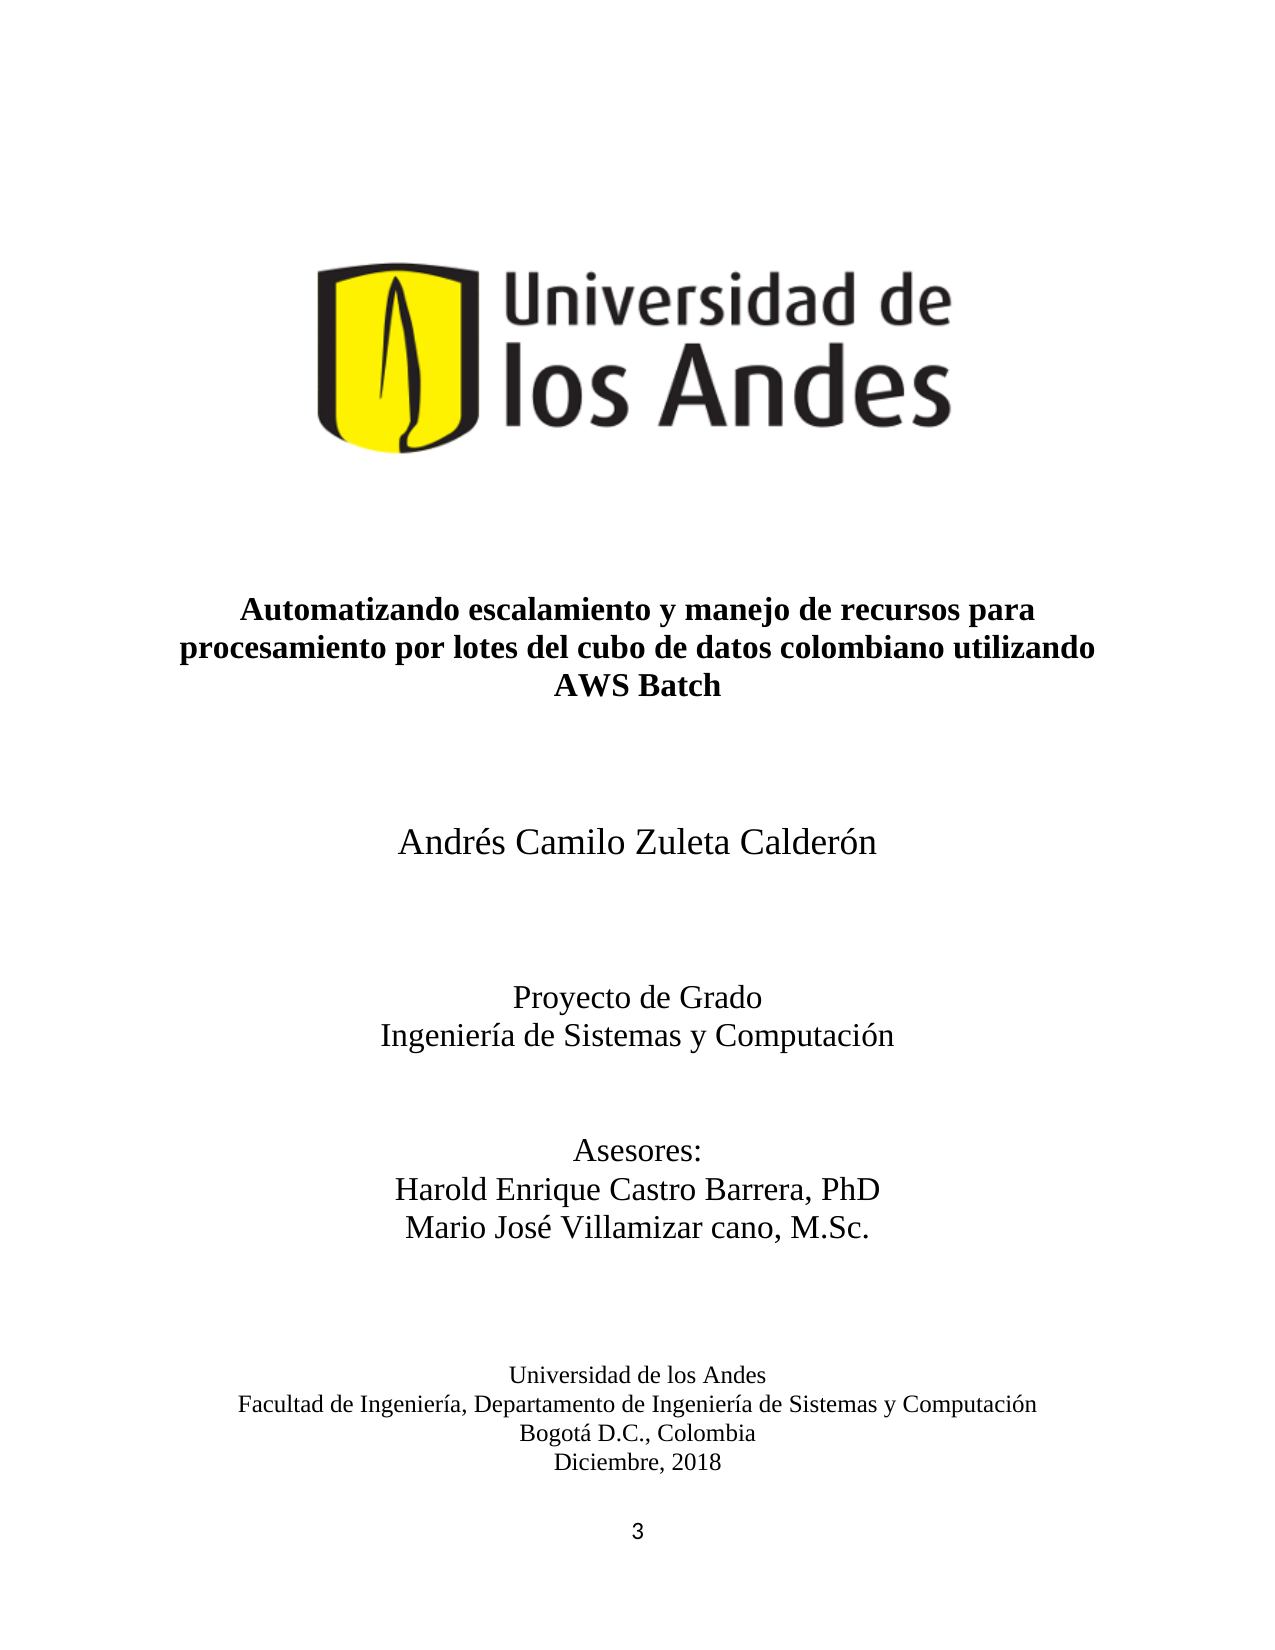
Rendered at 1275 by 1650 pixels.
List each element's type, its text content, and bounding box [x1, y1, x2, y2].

text Andrés Camilo Zuleta Calderón [177, 819, 1098, 862]
text Universidad de los Andes [177, 1361, 1098, 1389]
text Harold Enrique Castro Barrera, PhD [177, 1169, 1098, 1207]
text Proyecto de Grado [177, 977, 1098, 1016]
text Mario José Villamizar cano, M.Sc. [177, 1207, 1098, 1246]
picture [251, 147, 1024, 589]
text AWS Batch [177, 666, 1098, 704]
text Ingeniería de Sistemas y Computación [177, 1016, 1098, 1054]
text Diciembre, 2018 [177, 1447, 1098, 1476]
text Bogotá D.C., Colombia [177, 1418, 1098, 1447]
text Asesores: [177, 1131, 1098, 1169]
text Automatizando escalamiento y manejo de recursos para procesamiento por lotes del cubo de datos colombiano utilizando [177, 589, 1098, 666]
text Facultad de Ingeniería, Departamento de Ingeniería de Sistemas y Computación [177, 1389, 1098, 1418]
